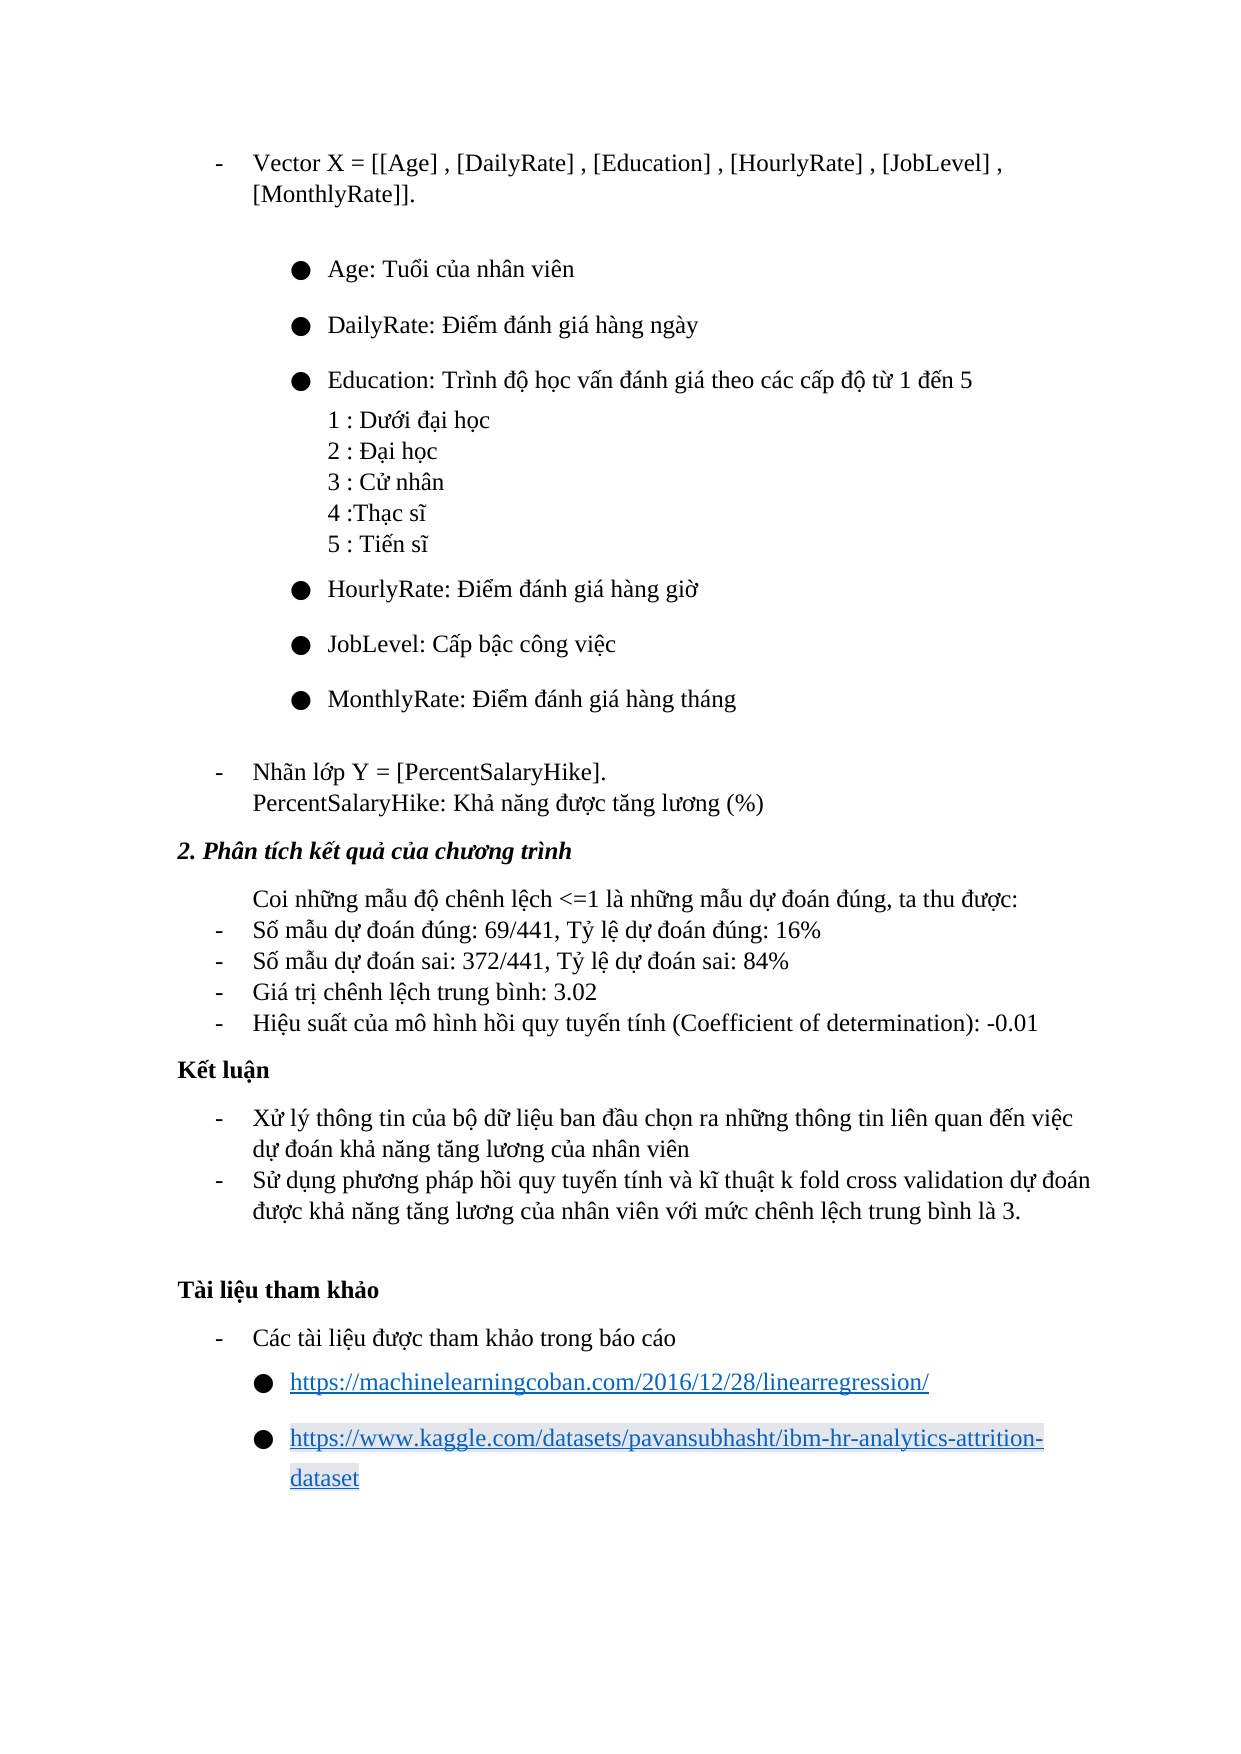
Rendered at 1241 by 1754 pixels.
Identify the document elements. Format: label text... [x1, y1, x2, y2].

list https://www.kaggle.com/datasets/pavansubhasht/ibm-hr-analytics-attrition-dataset [252, 1409, 1092, 1491]
list MonthlyRate: Điểm đánh giá hàng tháng [290, 671, 1092, 722]
list Sử dụng phương pháp hồi quy tuyến tính và kĩ thuật k fold cross validation dự đoán được khả năng tăng lương của nhân viên với mức chênh lệch trung bình là 3. [215, 1165, 1092, 1225]
list DailyRate: Điểm đánh giá hàng ngày [290, 296, 1092, 347]
list Nhãn lớp Y = [PercentSalaryHike]. [215, 757, 1092, 786]
list https://machinelearningcoban.com/2016/12/28/linearregression/ [252, 1354, 1092, 1405]
list Số mẫu dự đoán đúng: 69/441, Tỷ lệ dự đoán đúng: 16% [215, 915, 1092, 943]
text 2. Phân tích kết quả của chương trình [177, 836, 1092, 865]
list Education: Trình độ học vấn đánh giá theo các cấp độ từ 1 đến 5 1 : Dưới đại học 2 : Đại học 3 : Cử nhân 4 :Thạc sĩ 5 : Tiến sĩ [290, 351, 1092, 558]
text Tài liệu tham khảo [177, 1275, 1092, 1304]
list Xử lý thông tin của bộ dữ liệu ban đầu chọn ra những thông tin liên quan đến việc dự đoán khả năng tăng lương của nhân viên [215, 1103, 1092, 1163]
text Kết luận [177, 1056, 1092, 1084]
text Coi những mẫu độ chênh lệch <=1 là những mẫu dự đoán đúng, ta thu được: [252, 884, 1092, 912]
list Các tài liệu được tham khảo trong báo cáo [215, 1323, 1092, 1352]
text PercentSalaryHike: Khả năng được tăng lương (%) [252, 788, 1092, 817]
list Hiệu suất của mô hình hồi quy tuyến tính (Coefficient of determination): -0.01 [215, 1008, 1092, 1037]
list HourlyRate: Điểm đánh giá hàng giờ [290, 560, 1092, 611]
list Giá trị chênh lệch trung bình: 3.02 [215, 977, 1092, 1006]
list Age: Tuổi của nhân viên [290, 241, 1092, 292]
list Số mẫu dự đoán sai: 372/441, Tỷ lệ dự đoán sai: 84% [215, 946, 1092, 974]
list JobLevel: Cấp bậc công việc [290, 616, 1092, 667]
list Vector X = [[Age] , [DailyRate] , [Education] , [HourlyRate] , [JobLevel] , [MonthlyRate]]. [215, 148, 1092, 207]
